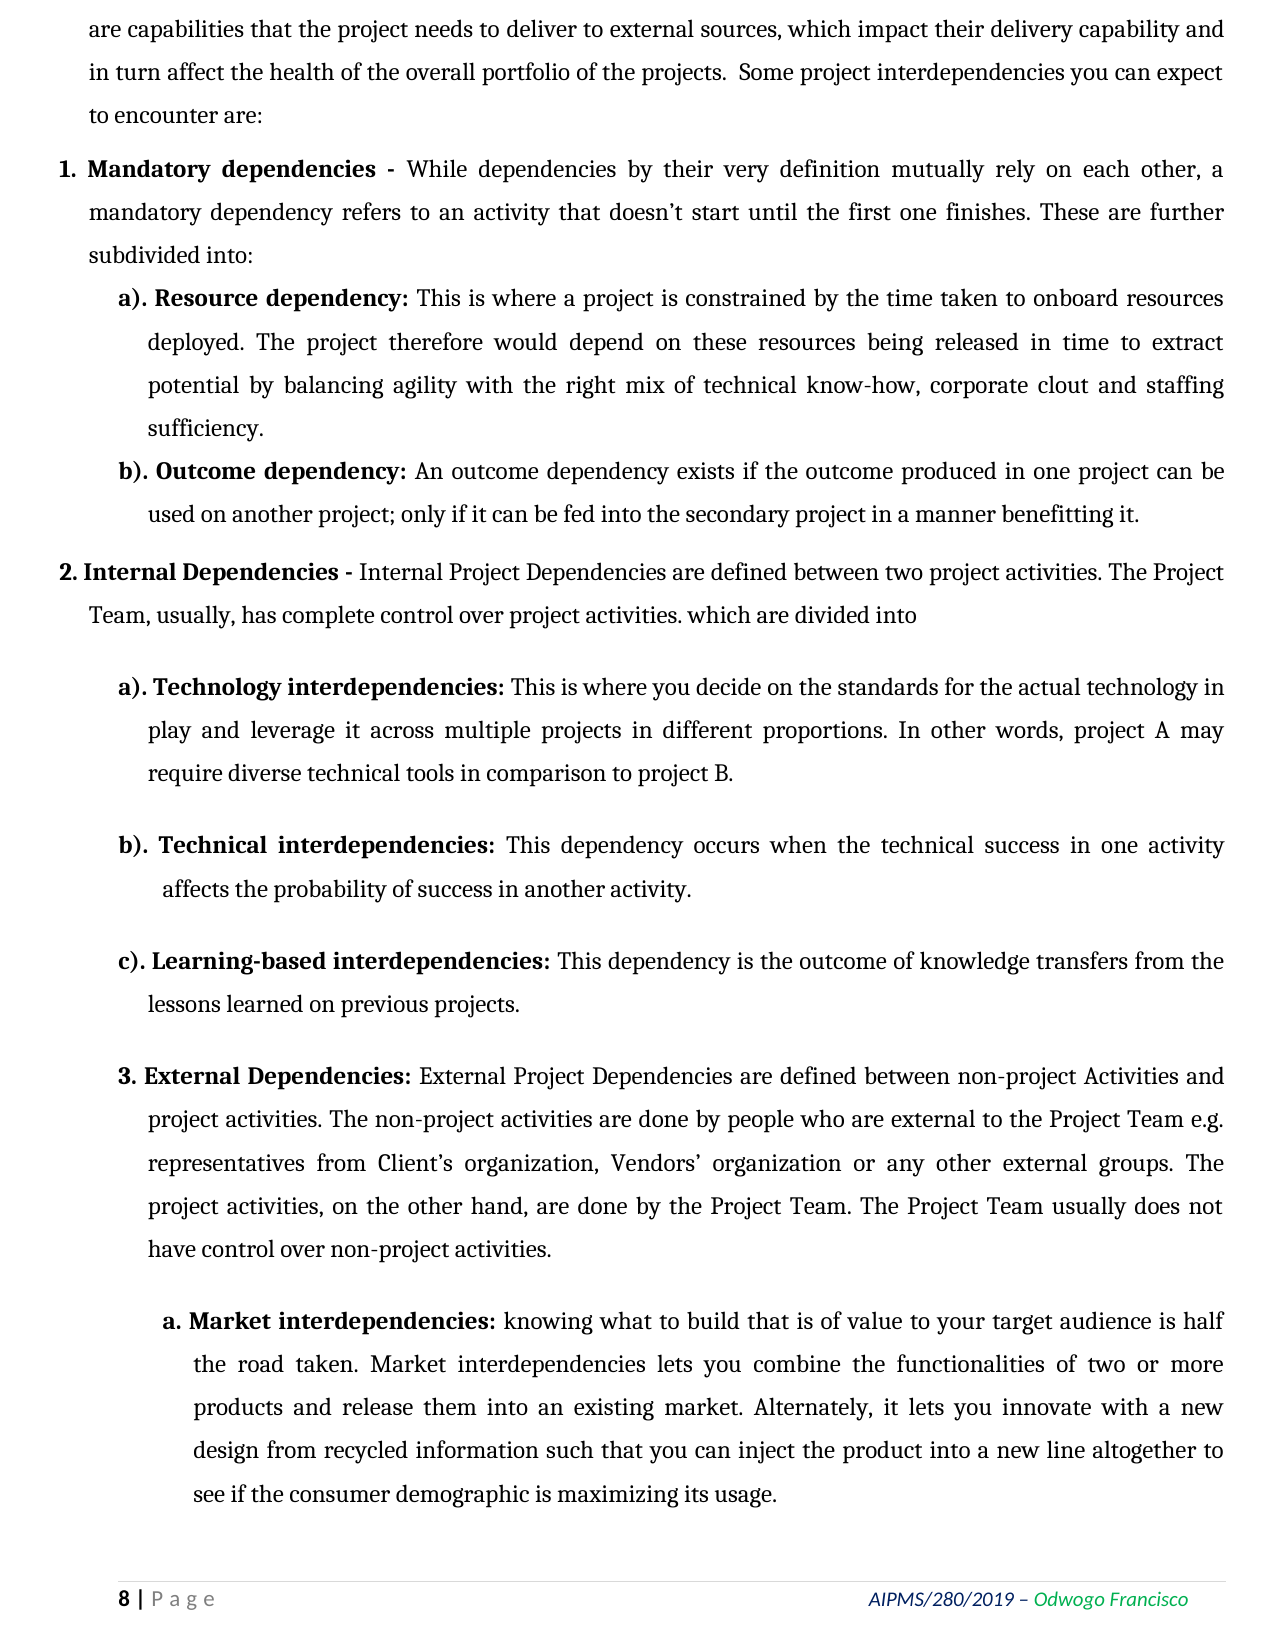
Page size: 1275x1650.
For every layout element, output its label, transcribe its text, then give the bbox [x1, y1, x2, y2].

text b). Technical interdependencies: This dependency occurs when the technical success in one activity affects the probability of success in another activity. [118, 831, 1226, 903]
text a). Resource dependency: This is where a project is constrained by the time taken to onboard resources deployed. The project therefore would depend on these resources being released in time to extract potential by balancing agility with the right mix of technical know-how, corporate clout and staffing sufficiency. [118, 284, 1226, 442]
text 1. Mandatory dependencies - While dependencies by their very definition mutually rely on each other, a mandatory dependency refers to an activity that doesn’t start until the first one finishes. These are further subdivided into: [59, 155, 1226, 270]
text a). Technology interdependencies: This is where you decide on the standards for the actual technology in play and leverage it across multiple projects in different proportions. In other words, project A may require diverse technical tools in comparison to project B. [118, 673, 1226, 788]
text 3. External Dependencies: External Project Dependencies are defined between non-project Activities and project activities. The non-project activities are done by people who are external to the Project Team e.g. representatives from Client’s organization, Vendors’ organization or any other external groups. The project activities, on the other hand, are done by the Project Team. The Project Team usually does not have control over non-project activities. [118, 1062, 1226, 1263]
text 2. Internal Dependencies - Internal Project Dependencies are defined between two project activities. The Project Team, usually, has complete control over project activities. which are divided into [59, 557, 1226, 629]
text c). Learning-based interdependencies: This dependency is the outcome of knowledge transfers from the lessons learned on previous projects. [118, 947, 1226, 1019]
text a. Market interdependencies: knowing what to build that is of value to your target audience is half the road taken. Market interdependencies lets you combine the functionalities of two or more products and release them into an existing market. Alternately, it lets you innovate with a new design from recycled information such that you can inject the product into a new line altogether to see if the consumer demographic is maximizing its usage. [162, 1307, 1226, 1508]
text b). Outcome dependency: An outcome dependency exists if the outcome produced in one project can be used on another project; only if it can be fed into the secondary project in a manner benefitting it. [118, 457, 1226, 529]
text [88, 15, 1226, 130]
